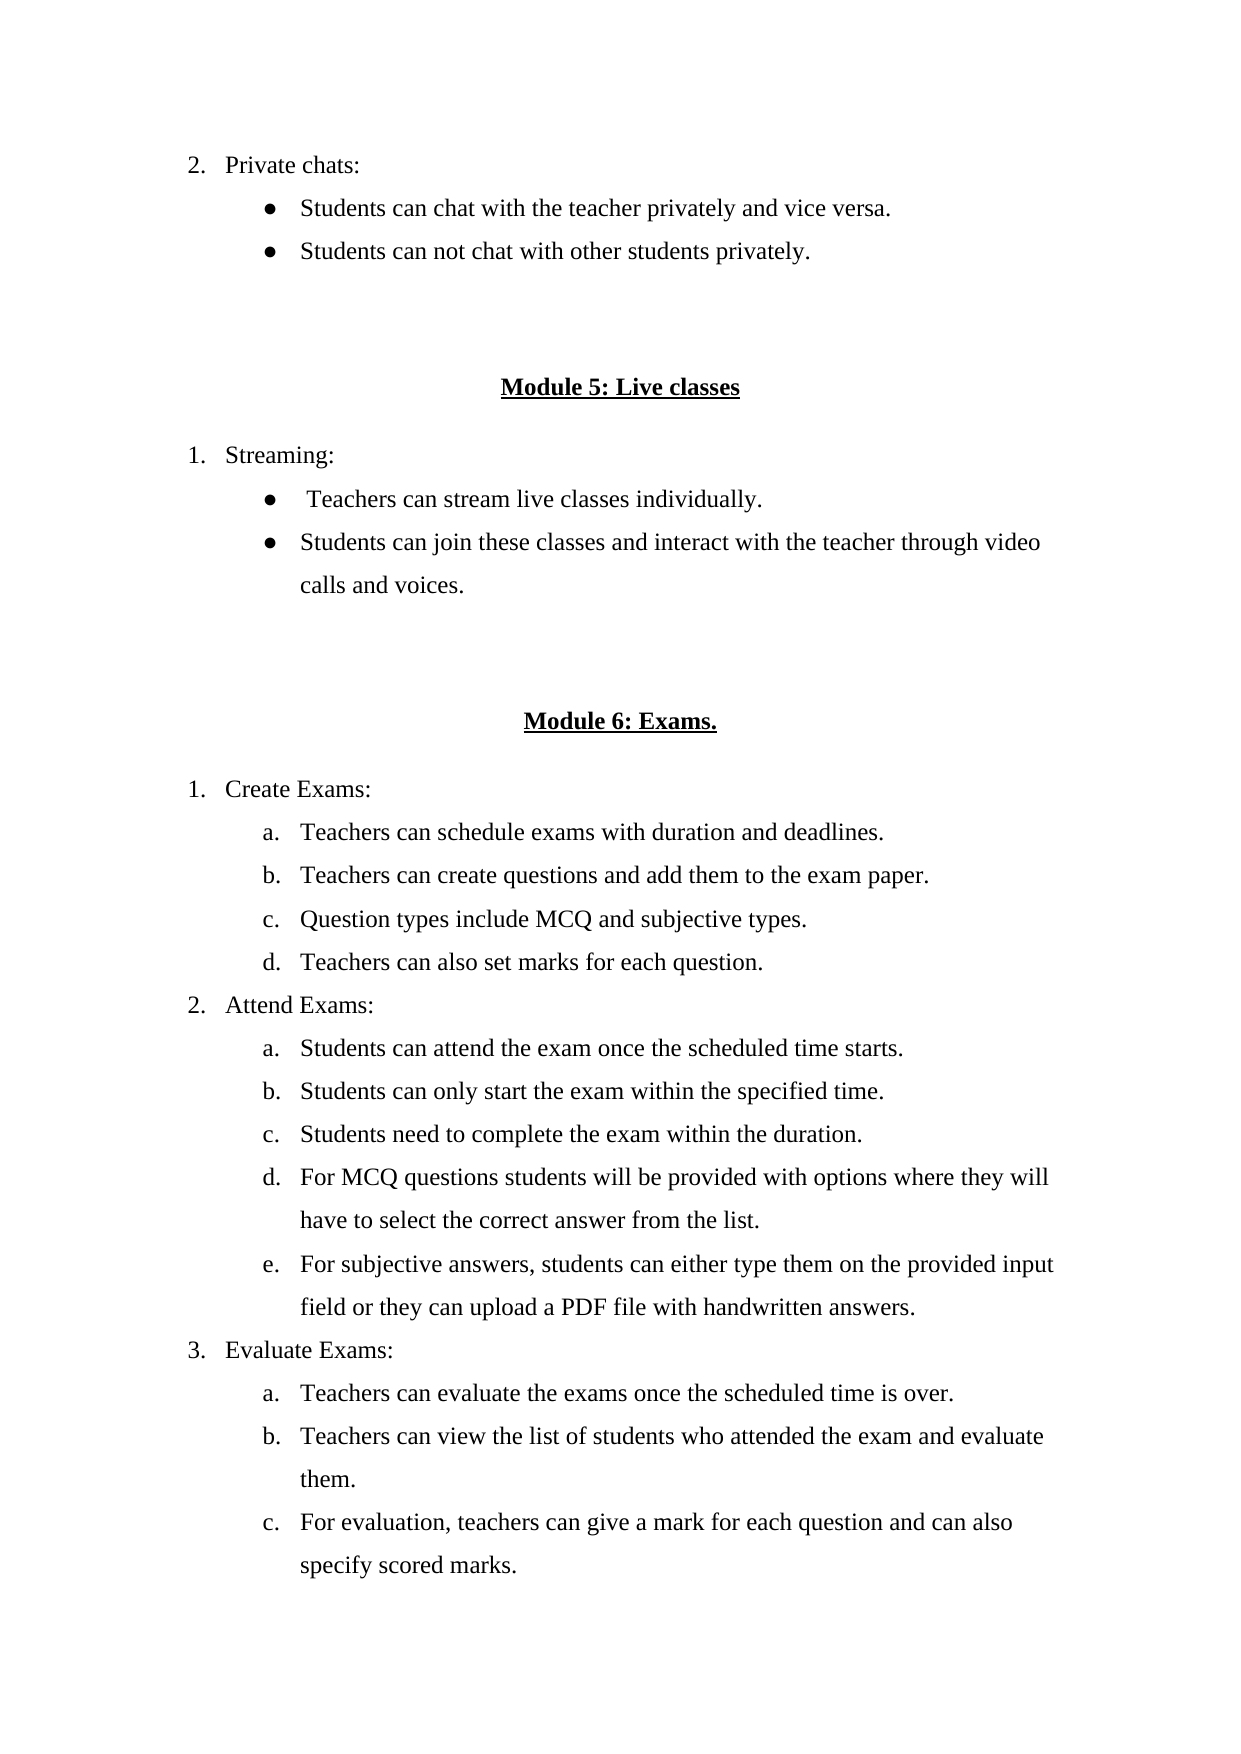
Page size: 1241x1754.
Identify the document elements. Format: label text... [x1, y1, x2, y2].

list Teachers can create questions and add them to the exam paper. [262, 861, 1090, 889]
list Students can join these classes and interact with the teacher through video calls and voices. [262, 527, 1090, 599]
list Teachers can stream live classes individually. [262, 484, 1090, 512]
list Teachers can schedule exams with duration and deadlines. [262, 817, 1090, 846]
list Private chats: [187, 150, 1090, 179]
text Module 5: Live classes [150, 372, 1090, 401]
list Teachers can evaluate the exams once the scheduled time is over. [262, 1378, 1090, 1407]
list For evaluation, teachers can give a mark for each question and can also specify scored marks. [262, 1507, 1090, 1579]
list Students can only start the exam within the specified time. [262, 1076, 1090, 1105]
list Students need to complete the exam within the duration. [262, 1119, 1090, 1148]
list Students can chat with the teacher privately and vice versa. [262, 193, 1090, 222]
list Students can attend the exam once the scheduled time starts. [262, 1033, 1090, 1062]
list Evaluate Exams: [187, 1335, 1090, 1364]
text Module 6: Exams. [150, 706, 1090, 735]
list Attend Exams: [187, 990, 1090, 1019]
list Teachers can view the list of students who attended the exam and evaluate them. [262, 1421, 1090, 1493]
list Streaming: [187, 441, 1090, 469]
list For MCQ questions students will be provided with options where they will have to select the correct answer from the list. [262, 1162, 1090, 1234]
list For subjective answers, students can either type them on the provided input field or they can upload a PDF file with handwritten answers. [262, 1249, 1090, 1321]
list Create Exams: [187, 774, 1090, 803]
list Question types include MCQ and subjective types. [262, 904, 1090, 932]
list Teachers can also set marks for each question. [262, 947, 1090, 976]
list Students can not chat with other students privately. [262, 236, 1090, 265]
